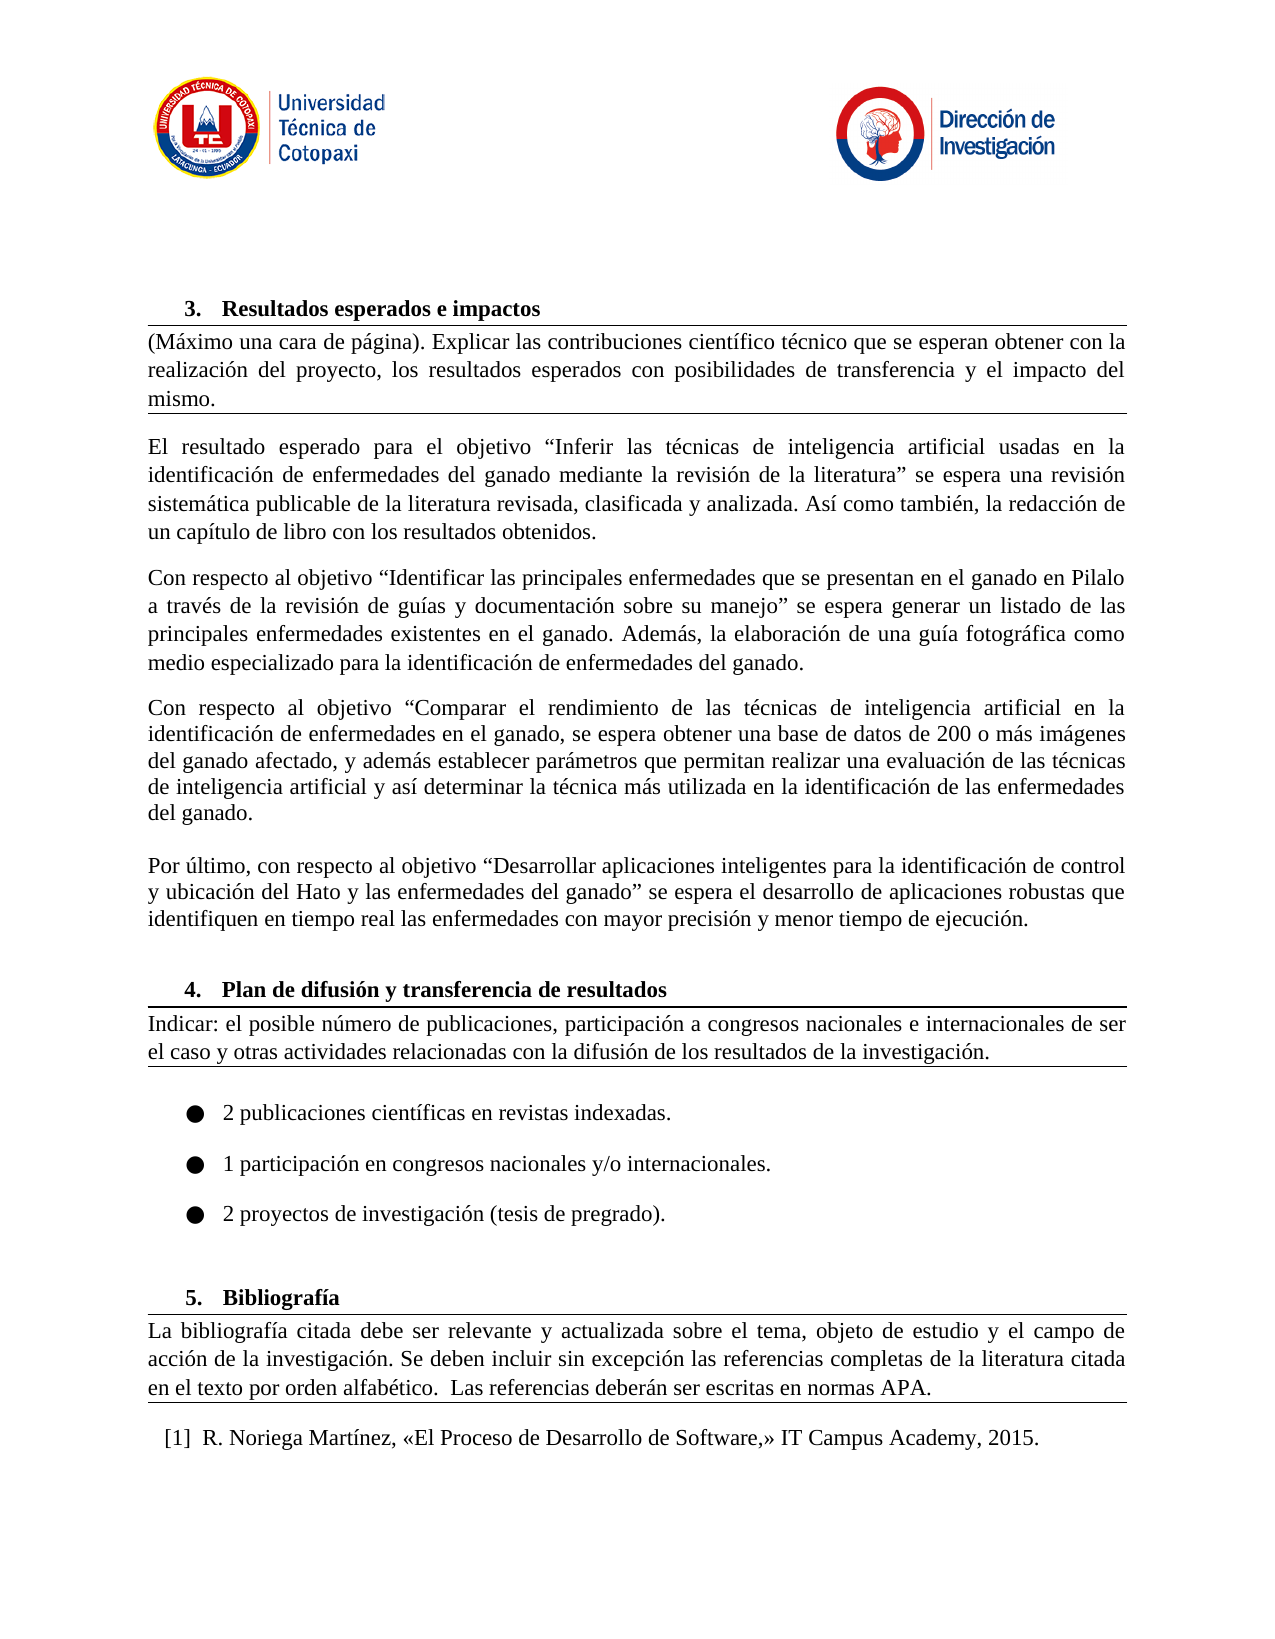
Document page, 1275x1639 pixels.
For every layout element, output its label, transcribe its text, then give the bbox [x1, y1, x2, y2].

text Con respecto al objetivo “Identificar las principales enfermedades que se presentan en el ganado en Pilalo a través de la revisión de guías y documentación sobre su manejo” se espera generar un listado de las principales enfermedades existentes en el ganado. Además, la elaboración de una guía fotográfica como medio especializado para la identificación de enfermedades del ganado. [148, 563, 1127, 675]
list Bibliografía [185, 1283, 1127, 1310]
list Indicar: el posible número de publicaciones, participación a congresos nacionales e internacionales de ser el caso y otras actividades relacionadas con la difusión de los resultados de la investigación. [148, 1008, 1127, 1066]
text El resultado esperado para el objetivo “Inferir las técnicas de inteligencia artificial usadas en la identificación de enfermedades del ganado mediante la revisión de la literatura” se espera una revisión sistemática publicable de la literatura revisada, clasificada y analizada. Así como también, la redacción de un capítulo de libro con los resultados obtenidos. [148, 433, 1127, 545]
list 2 proyectos de investigación (tesis de pregrado). [185, 1188, 1127, 1235]
picture [829, 83, 1069, 185]
list Plan de difusión y transferencia de resultados [184, 976, 1127, 1003]
list 1 participación en congresos nacionales y/o internacionales. [185, 1137, 1127, 1184]
picture [147, 73, 394, 185]
list La bibliografía citada debe ser relevante y actualizada sobre el tema, objeto de estudio y el campo de acción de la investigación. Se deben incluir sin excepción las referencias completas de la literatura citada en el texto por orden alfabético. Las referencias deberán ser escritas en normas APA. [148, 1315, 1127, 1402]
text Con respecto al objetivo “Comparar el rendimiento de las técnicas de inteligencia artificial en la identificación de enfermedades en el ganado, se espera obtener una base de datos de 200 o más imágenes del ganado afectado, y además establecer parámetros que permitan realizar una evaluación de las técnicas de inteligencia artificial y así determinar la técnica más utilizada en la identificación de las enfermedades del ganado. [148, 694, 1127, 826]
list 2 publicaciones científicas en revistas indexadas. [185, 1086, 1127, 1133]
list (Máximo una cara de página). Explicar las contribuciones científico técnico que se esperan obtener con la realización del proyecto, los resultados esperados con posibilidades de transferencia y el impacto del mismo. [148, 326, 1127, 413]
list Resultados esperados e impactos [184, 295, 1127, 321]
text Por último, con respecto al objetivo “Desarrollar aplicaciones inteligentes para la identificación de control y ubicación del Hato y las enfermedades del ganado” se espera el desarrollo de aplicaciones robustas que identifiquen en tiempo real las enfermedades con mayor precisión y menor tiempo de ejecución. [148, 852, 1127, 931]
table_cell [1] R. Noriega Martínez, «El Proceso de Desarrollo de Software,» IT Campus Academy, 2015. [163, 1422, 1122, 1470]
